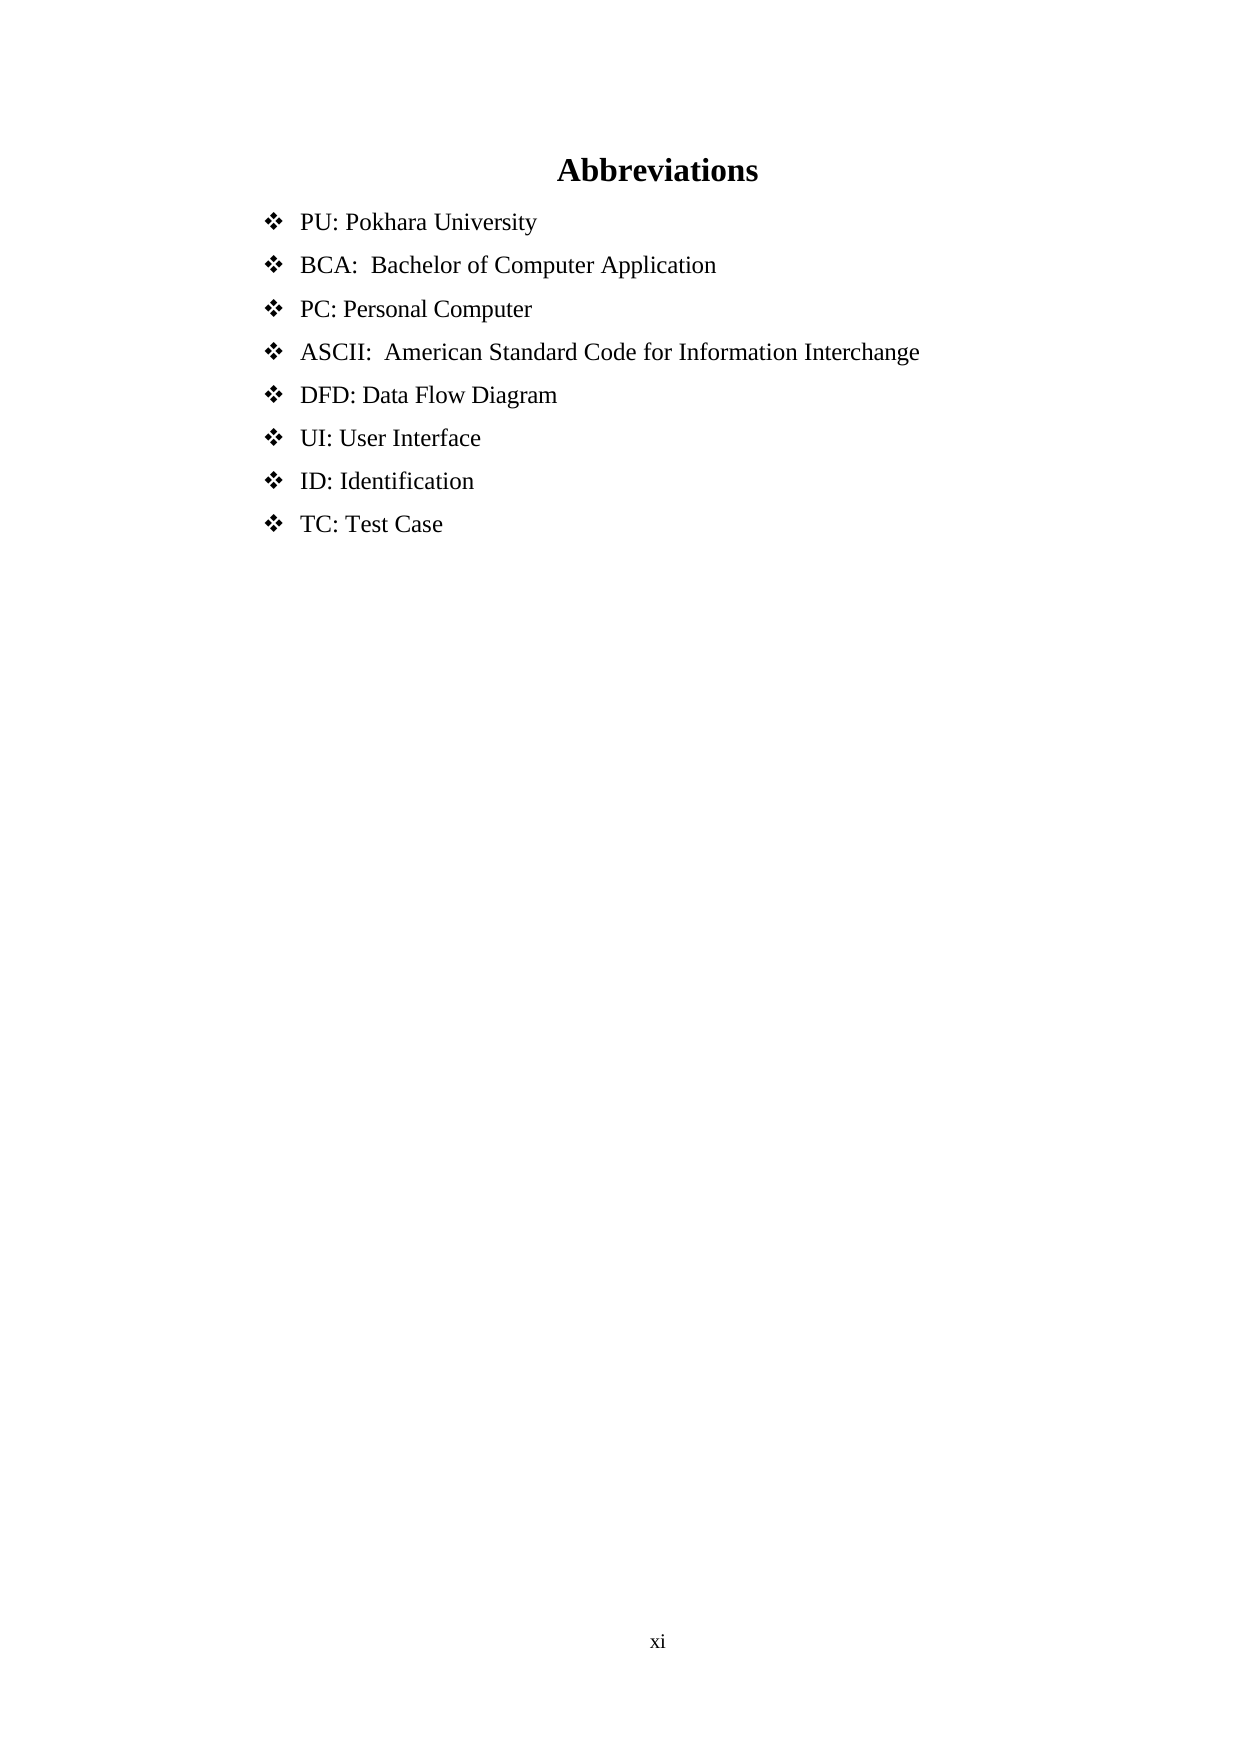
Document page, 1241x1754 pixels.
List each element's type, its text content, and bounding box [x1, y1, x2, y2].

list PU: Pokhara University [262, 207, 1090, 236]
list TC: Test Case [262, 509, 1090, 538]
list PC: Personal Computer [262, 294, 1090, 322]
list UI: User Interface [262, 423, 1090, 452]
list DFD: Data Flow Diagram [262, 380, 1090, 409]
list BCA: Bachelor of Computer Application [262, 251, 1090, 279]
subtitle Abbreviations [225, 150, 1090, 188]
list ID: Identification [262, 466, 1090, 495]
list ASCII: American Standard Code for Information Interchange [262, 337, 1090, 366]
